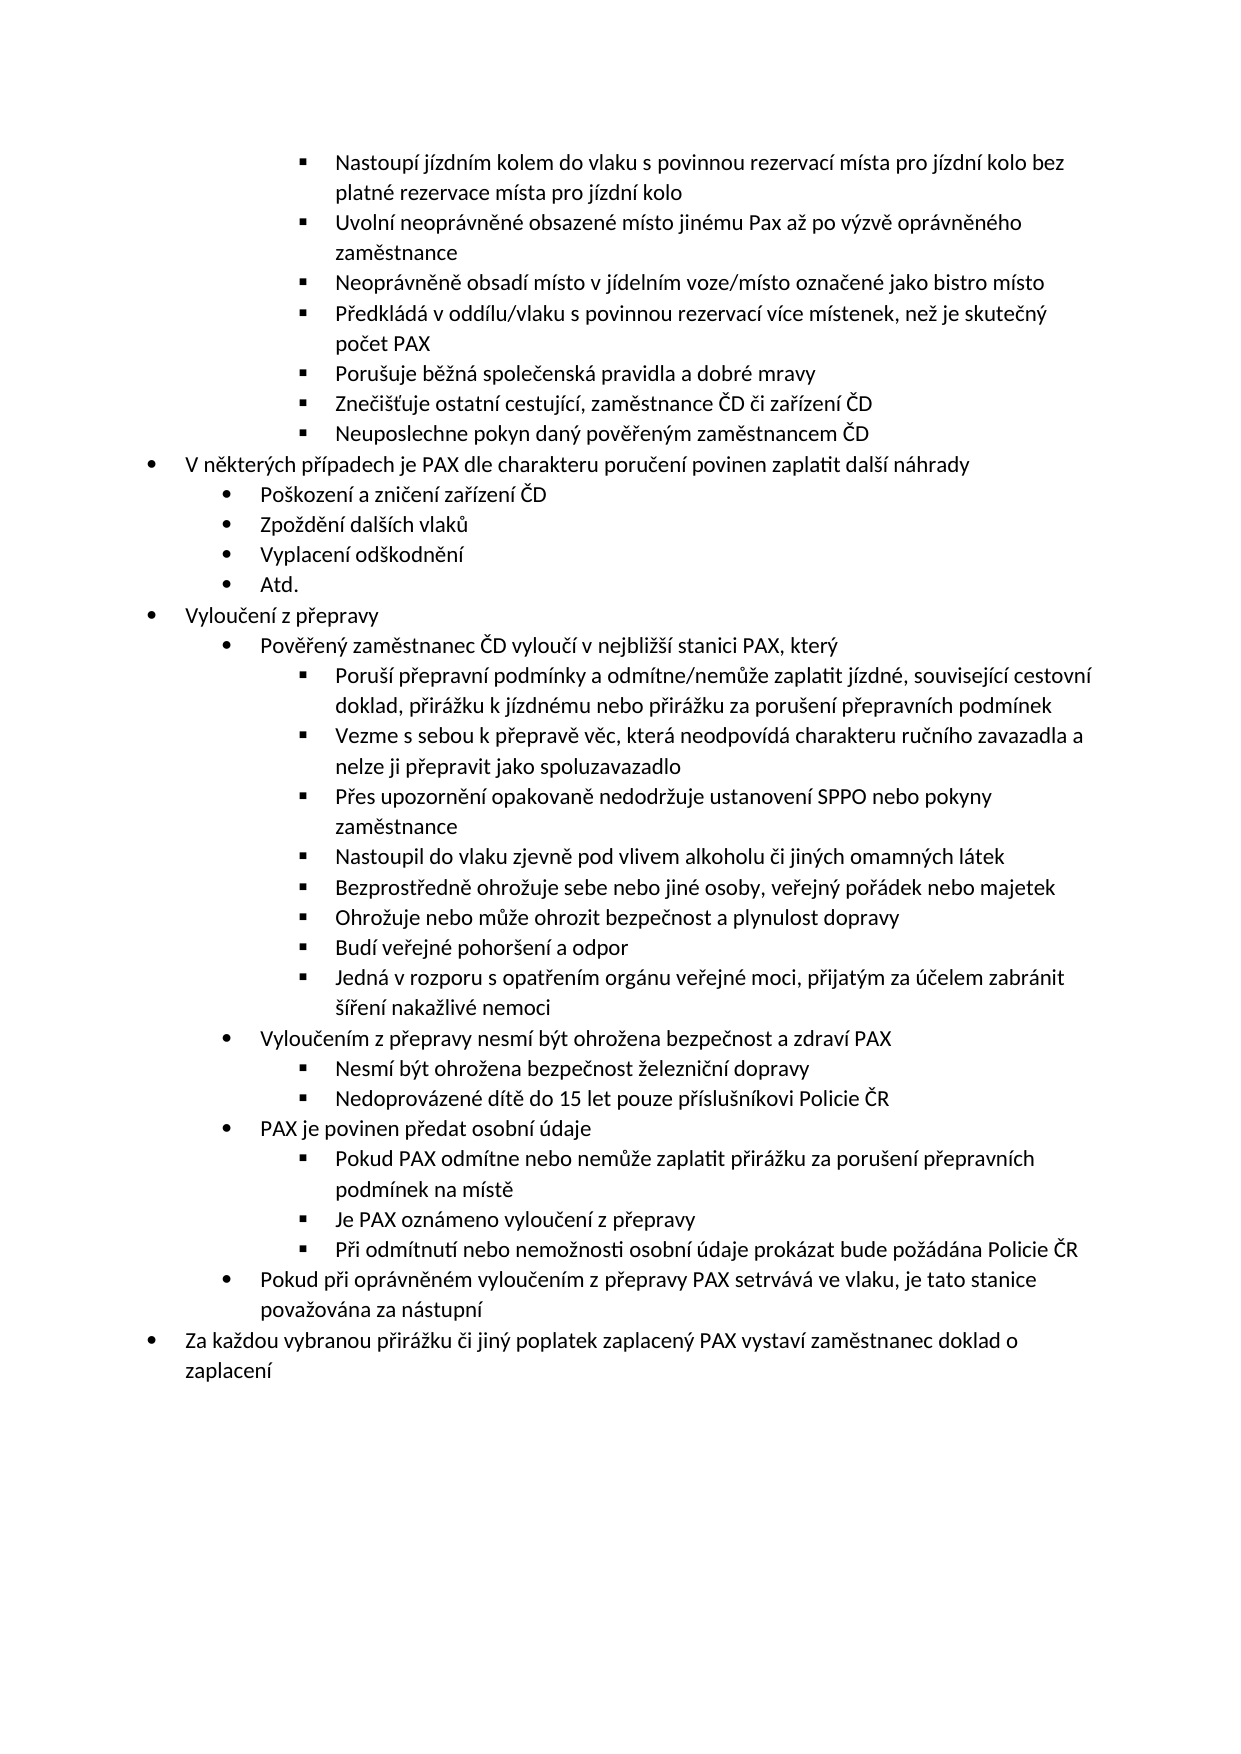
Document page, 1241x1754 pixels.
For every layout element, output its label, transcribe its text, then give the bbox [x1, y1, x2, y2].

list Vyloučení z přepravy [148, 601, 1093, 629]
list Vyloučením z přepravy nesmí být ohrožena bezpečnost a zdraví PAX [223, 1024, 1093, 1052]
list Neuposlechne pokyn daný pověřeným zaměstnancem ČD [298, 419, 1093, 447]
list Atd. [223, 571, 1093, 598]
list Je PAX oznámeno vyloučení z přepravy [298, 1205, 1093, 1233]
list Ohrožuje nebo může ohrozit bezpečnost a plynulost dopravy [298, 903, 1093, 931]
list Poruší přepravní podmínky a odmítne/nemůže zaplatit jízdné, související cestovní doklad, přirážku k jízdnému nebo přirážku za porušení přepravních podmínek [298, 661, 1093, 719]
list Poškození a zničení zařízení ČD [223, 480, 1093, 508]
list Budí veřejné pohoršení a odpor [298, 933, 1093, 961]
list Pověřený zaměstnanec ČD vyloučí v nejbližší stanici PAX, který [223, 631, 1093, 659]
list Vyplacení odškodnění [223, 540, 1093, 568]
list Znečišťuje ostatní cestující, zaměstnance ČD či zařízení ČD [298, 389, 1093, 417]
list Bezprostředně ohrožuje sebe nebo jiné osoby, veřejný pořádek nebo majetek [298, 873, 1093, 901]
list Nastoupil do vlaku zjevně pod vlivem alkoholu či jiných omamných látek [298, 842, 1093, 870]
list PAX je povinen předat osobní údaje [223, 1114, 1093, 1142]
list Uvolní neoprávněné obsazené místo jinému Pax až po výzvě oprávněného zaměstnance [298, 208, 1093, 266]
list Pokud PAX odmítne nebo nemůže zaplatit přirážku za porušení přepravních podmínek na místě [298, 1144, 1093, 1203]
list Neoprávněně obsadí místo v jídelním voze/místo označené jako bistro místo [298, 268, 1093, 296]
list Při odmítnutí nebo nemožnosti osobní údaje prokázat bude požádána Policie ČR [298, 1235, 1093, 1263]
list V některých případech je PAX dle charakteru poručení povinen zaplatit další náhrady [148, 450, 1093, 478]
list Nastoupí jízdním kolem do vlaku s povinnou rezervací místa pro jízdní kolo bez platné rezervace místa pro jízdní kolo [298, 148, 1093, 206]
list Za každou vybranou přirážku či jiný poplatek zaplacený PAX vystaví zaměstnanec doklad o zaplacení [148, 1326, 1093, 1384]
list Nesmí být ohrožena bezpečnost železniční dopravy [298, 1054, 1093, 1082]
list Porušuje běžná společenská pravidla a dobré mravy [298, 359, 1093, 387]
list Přes upozornění opakovaně nedodržuje ustanovení SPPO nebo pokyny zaměstnance [298, 782, 1093, 840]
list Nedoprovázené dítě do 15 let pouze příslušníkovi Policie ČR [298, 1084, 1093, 1112]
list Vezme s sebou k přepravě věc, která neodpovídá charakteru ručního zavazadla a nelze ji přepravit jako spoluzavazadlo [298, 722, 1093, 780]
list Zpoždění dalších vlaků [223, 510, 1093, 538]
list Jedná v rozporu s opatřením orgánu veřejné moci, přijatým za účelem zabránit šíření nakažlivé nemoci [298, 963, 1093, 1021]
list Předkládá v oddílu/vlaku s povinnou rezervací více místenek, než je skutečný počet PAX [298, 299, 1093, 357]
list Pokud při oprávněném vyloučením z přepravy PAX setrvává ve vlaku, je tato stanice považována za nástupní [223, 1265, 1093, 1323]
